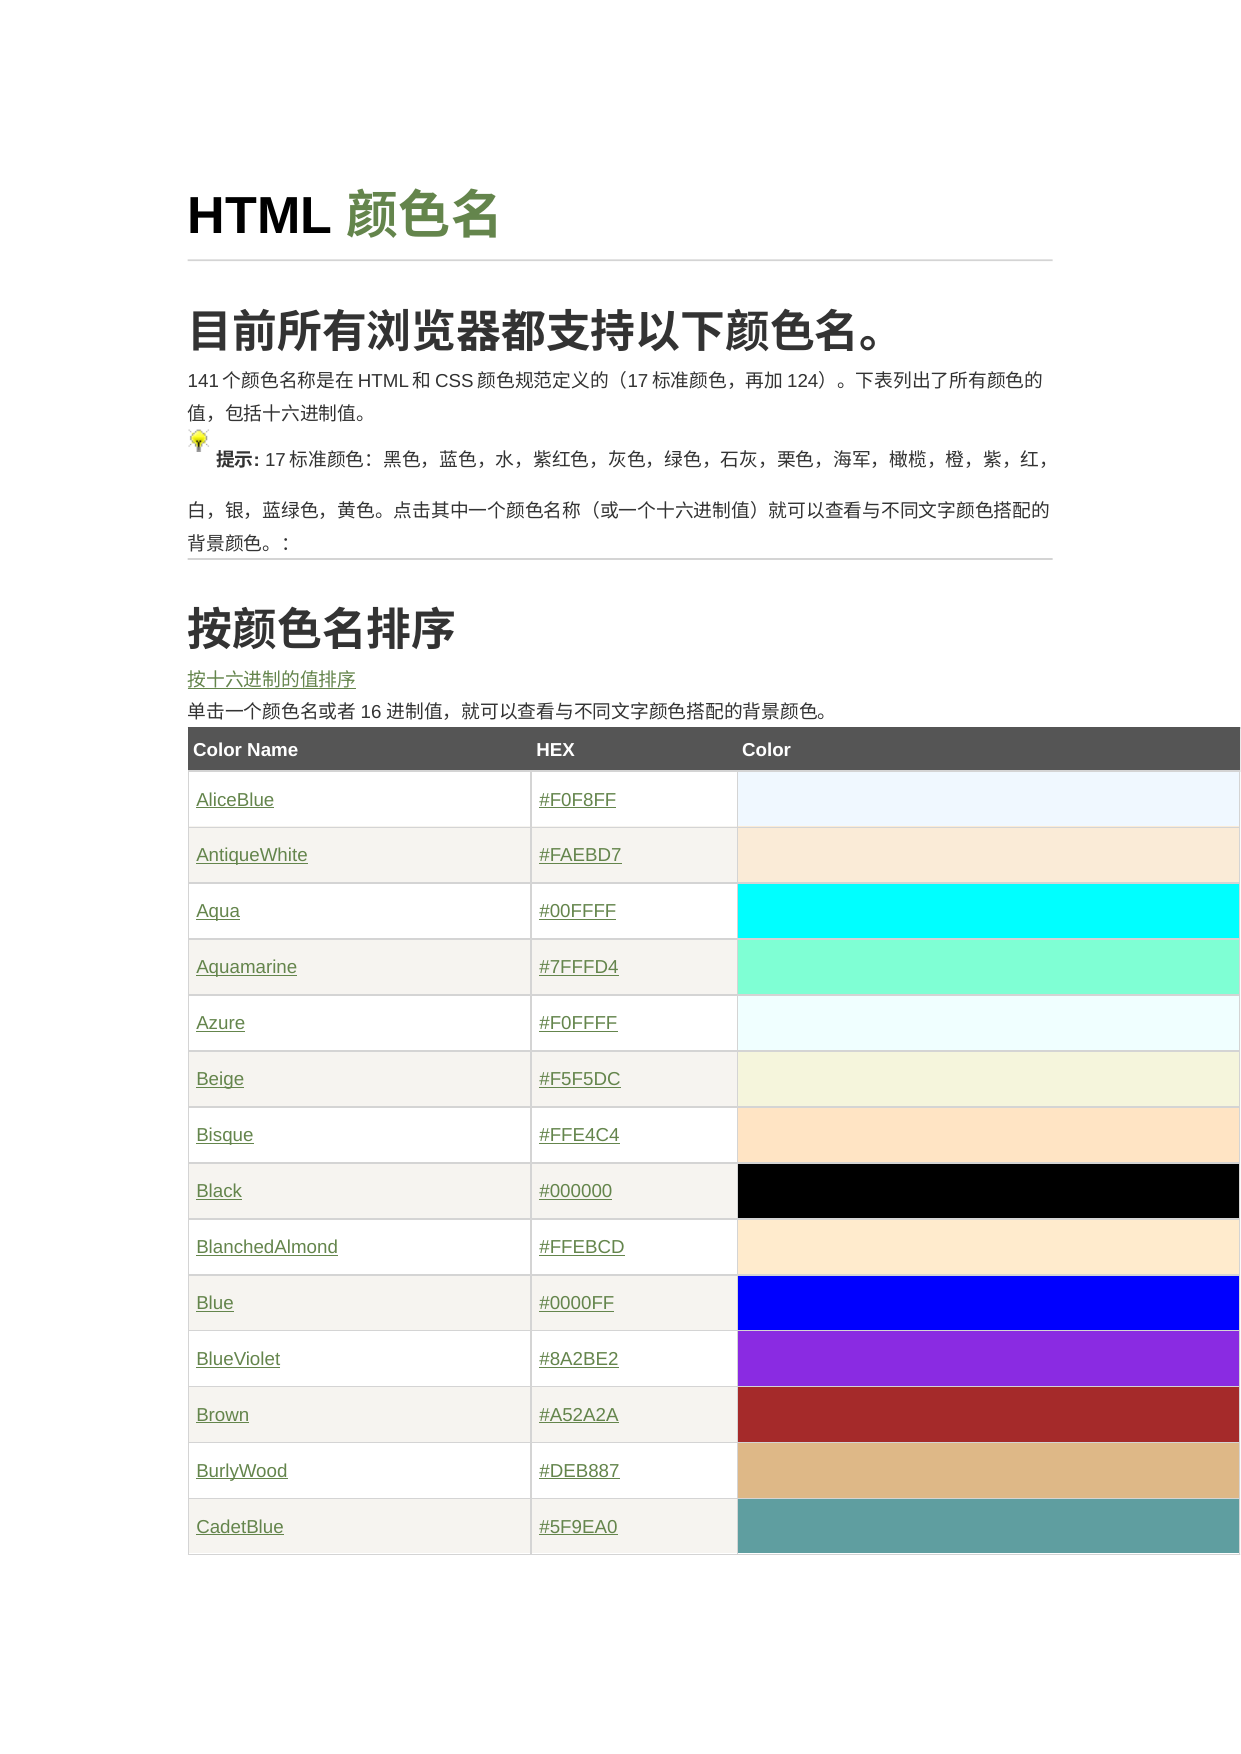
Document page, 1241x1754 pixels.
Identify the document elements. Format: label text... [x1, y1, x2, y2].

table_cell Aquamarine [189, 940, 530, 994]
subtitle 按颜色名排序 [187, 594, 1053, 659]
table_cell #A52A2A [532, 1387, 737, 1442]
table_header HEX [532, 729, 737, 770]
table_cell BurlyWood [189, 1443, 530, 1498]
table_cell AliceBlue [189, 772, 530, 826]
table_cell AntiqueWhite [189, 828, 530, 882]
table_cell [738, 996, 1239, 1050]
table_cell [738, 1108, 1239, 1162]
table_cell Black [189, 1164, 530, 1218]
picture [187, 428, 211, 452]
table_cell [738, 1499, 1239, 1553]
table_cell [738, 1052, 1239, 1106]
table_cell #0000FF [532, 1276, 737, 1330]
table_cell #5F9EA0 [532, 1499, 737, 1553]
table_cell [738, 940, 1239, 994]
table_cell [738, 1443, 1239, 1498]
text 提示: 17标准颜色：黑色，蓝色，水，紫红色，灰色，绿色，石灰，栗色，海军，橄榄，橙，紫，红，白，银，蓝绿色，黄色。点击其中一个颜色名称（或一个十六进制值）就可以查看与不同文字颜色搭配的背景颜色。： [187, 428, 1053, 558]
table_cell #FFEBCD [532, 1220, 737, 1274]
text 按十六进制的值排序 [187, 662, 1053, 694]
table_cell [738, 1164, 1239, 1218]
table_cell Bisque [189, 1108, 530, 1162]
table_cell [738, 884, 1239, 938]
subtitle HTML 颜色名 [187, 162, 1053, 259]
table_cell #7FFFD4 [532, 940, 737, 994]
table_cell #8A2BE2 [532, 1331, 737, 1386]
table_cell Azure [189, 996, 530, 1050]
table_cell BlueViolet [189, 1331, 530, 1386]
table_cell #F0F8FF [532, 772, 737, 826]
table_cell BlanchedAlmond [189, 1220, 530, 1274]
table_header Color Name [189, 729, 530, 770]
table_cell Blue [189, 1276, 530, 1330]
table_cell [738, 1276, 1239, 1330]
table_cell Beige [189, 1052, 530, 1106]
table_cell #F5F5DC [532, 1052, 737, 1106]
table_cell #00FFFF [532, 884, 737, 938]
table_cell CadetBlue [189, 1499, 530, 1553]
table_cell #FAEBD7 [532, 828, 737, 882]
table_cell [738, 828, 1239, 882]
table_cell #000000 [532, 1164, 737, 1218]
text 单击一个颜色名或者 16 进制值，就可以查看与不同文字颜色搭配的背景颜色。 [187, 694, 1053, 727]
table_cell #FFE4C4 [532, 1108, 737, 1162]
table_cell [738, 1220, 1239, 1274]
table_cell [738, 1387, 1239, 1442]
table_cell Brown [189, 1387, 530, 1442]
text 141个颜色名称是在HTML和CSS颜色规范定义的（17标准颜色，再加124）。下表列出了所有颜色的值，包括十六进制值。 [187, 363, 1053, 428]
table_cell #F0FFFF [532, 996, 737, 1050]
table_cell [738, 772, 1239, 826]
table_cell #DEB887 [532, 1443, 737, 1498]
table_header Color [738, 729, 1239, 770]
table_cell Aqua [189, 884, 530, 938]
subtitle 目前所有浏览器都支持以下颜色名。 [187, 295, 1053, 360]
table_cell [738, 1331, 1239, 1386]
